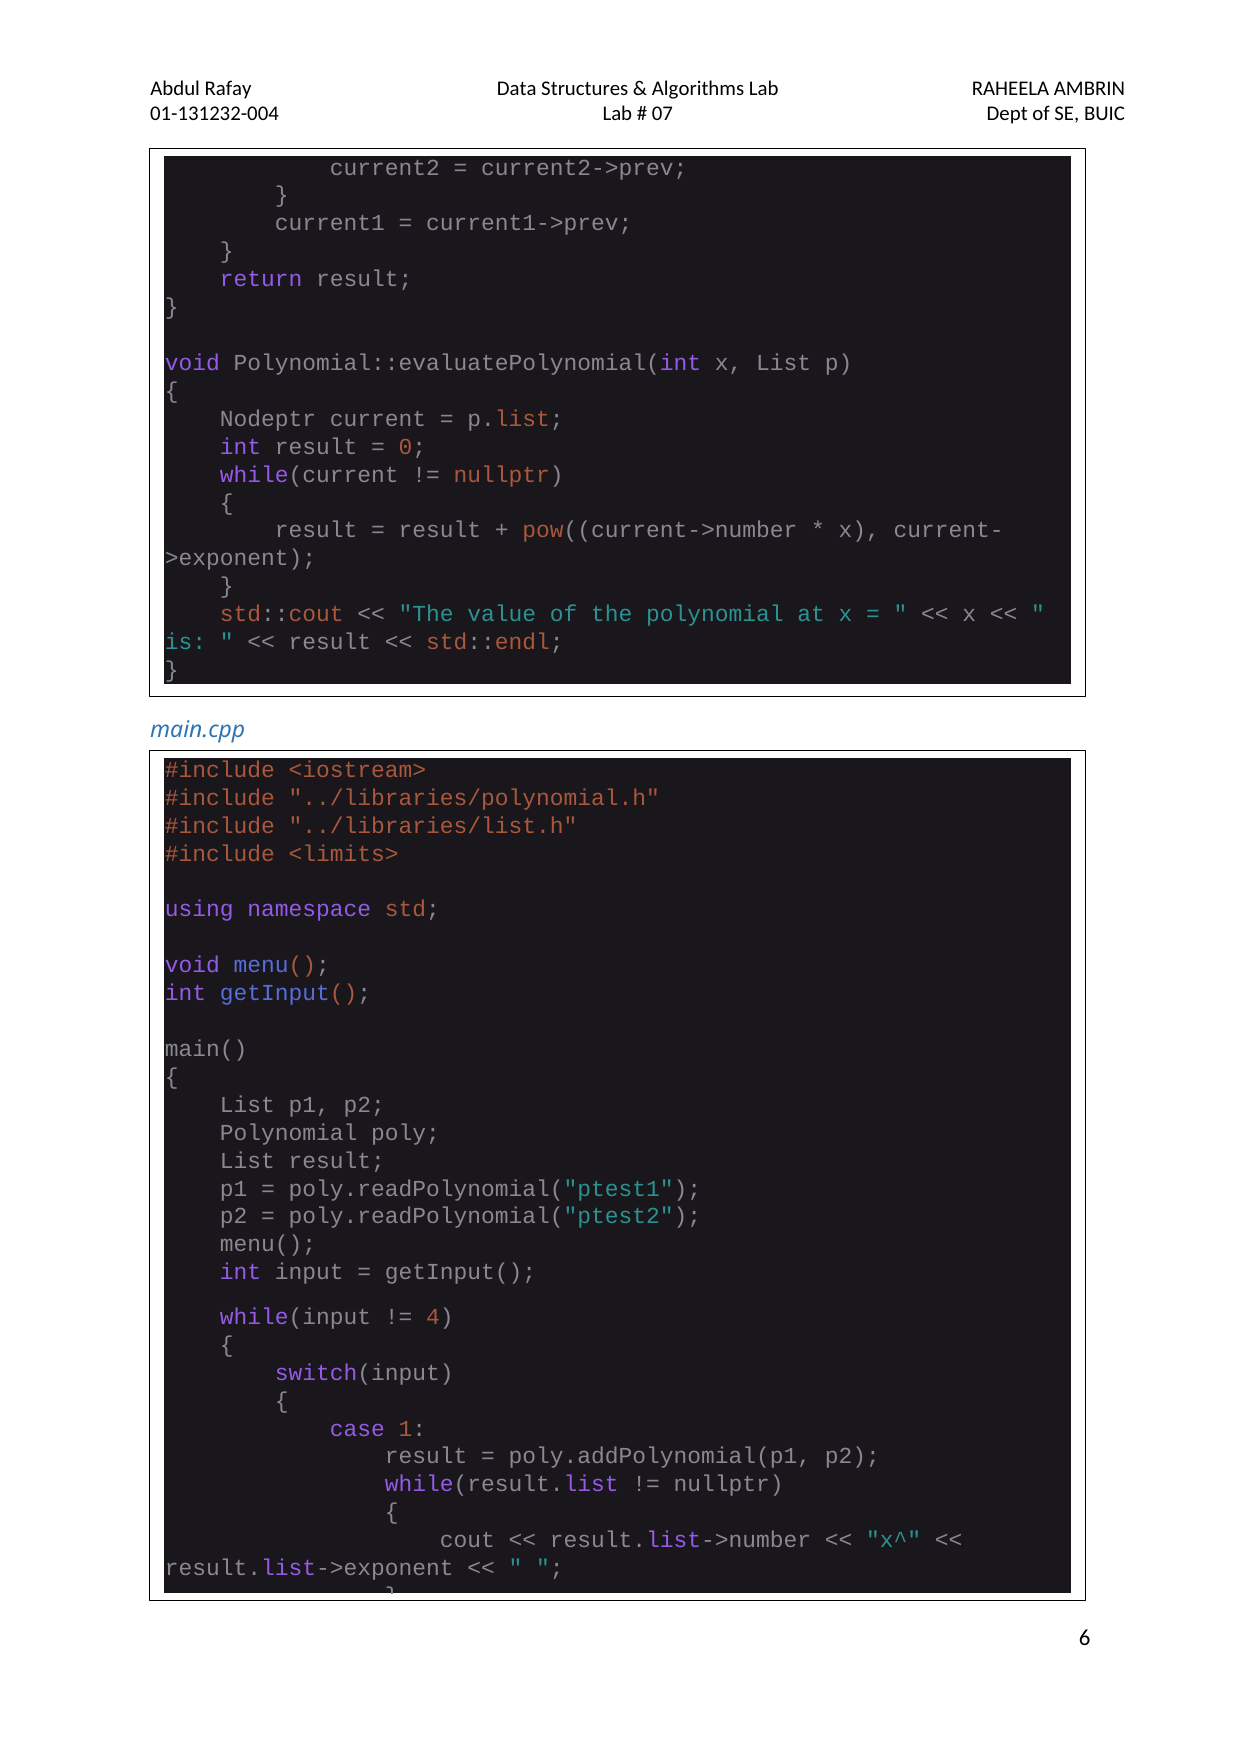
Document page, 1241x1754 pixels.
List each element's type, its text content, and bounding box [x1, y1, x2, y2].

subtitle main.cpp [150, 712, 1090, 744]
